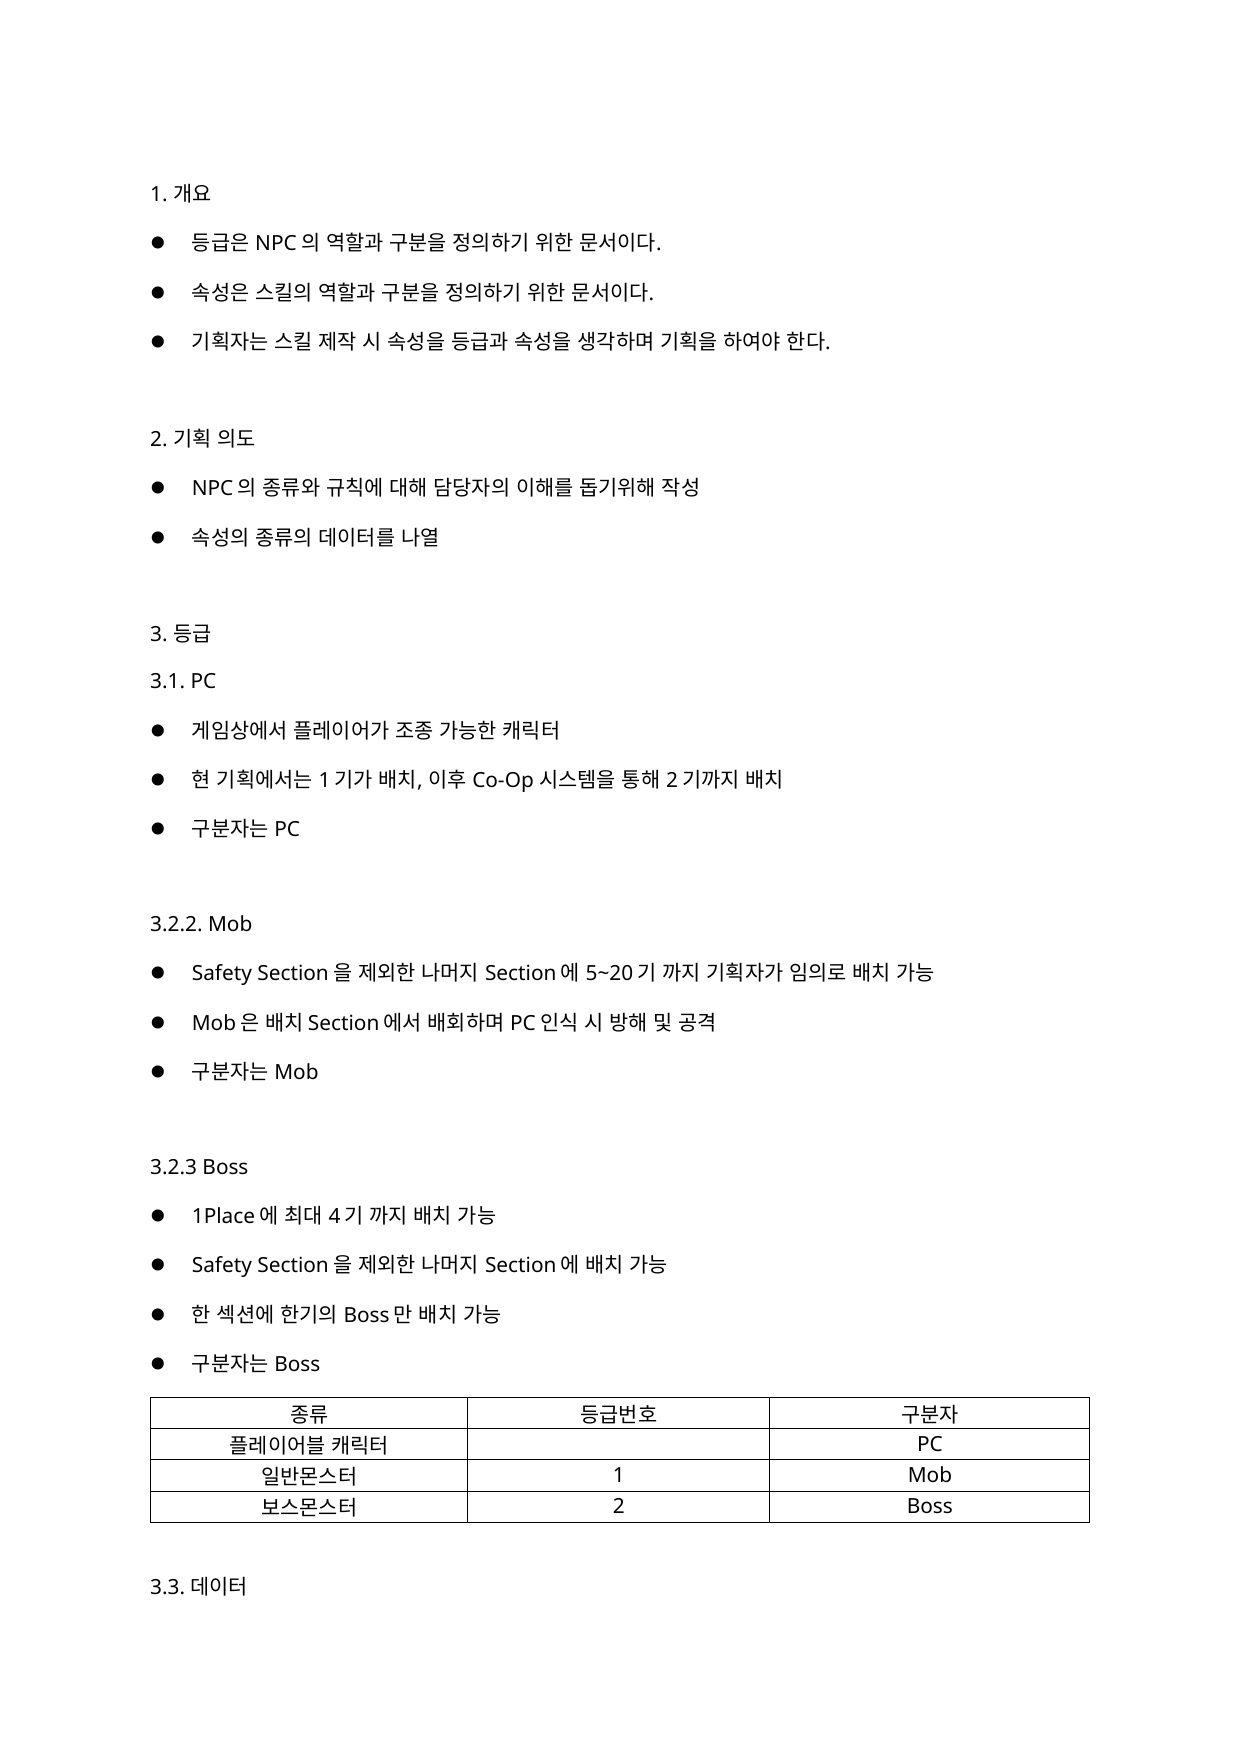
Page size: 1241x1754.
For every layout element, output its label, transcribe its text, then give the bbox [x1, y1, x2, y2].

list 구분자는 PC [150, 813, 1090, 843]
table_header 등급번호 [468, 1398, 769, 1428]
table_header 종류 [151, 1398, 467, 1428]
list Mob은 배치Section에서 배회하며 PC인식 시 방해 및 공격 [150, 1006, 1090, 1036]
list 등급은 NPC의 역할과 구분을 정의하기 위한 문서이다. [150, 227, 1090, 257]
text 3.2.3 Boss [150, 1152, 1090, 1180]
text 3.2.2. Mob [150, 909, 1090, 938]
text 3. 등급 [150, 617, 1090, 648]
table_header 구분자 [770, 1398, 1089, 1428]
list 현 기획에서는 1기가 배치, 이후 Co-Op 시스템을 통해 2기까지 배치 [150, 763, 1090, 793]
list 구분자는 Boss [150, 1347, 1090, 1378]
list Safety Section을 제외한 나머지 Section에 5~20기 까지 기획자가 임의로 배치 가능 [150, 957, 1090, 987]
table_cell 플레이어블 캐릭터 [151, 1429, 467, 1459]
table_cell Boss [770, 1492, 1089, 1522]
list Safety Section을 제외한 나머지 Section에 배치 가능 [150, 1249, 1090, 1279]
table_cell PC [770, 1429, 1089, 1459]
list 속성의 종류의 데이터를 나열 [150, 521, 1090, 551]
list NPC의 종류와 규칙에 대해 담당자의 이해를 돕기위해 작성 [150, 471, 1090, 502]
list 구분자는 Mob [150, 1055, 1090, 1086]
table_cell Mob [770, 1460, 1089, 1491]
text 2. 기획 의도 [150, 422, 1090, 452]
list 한 섹션에 한기의 Boss만 배치 가능 [150, 1298, 1090, 1328]
table_cell 1 [468, 1460, 769, 1491]
table_cell 2 [468, 1492, 769, 1522]
list 기획자는 스킬 제작 시 속성을 등급과 속성을 생각하며 기획을 하여야 한다. [150, 325, 1090, 356]
table_cell 보스몬스터 [151, 1492, 467, 1522]
text 3.1. PC [150, 667, 1090, 695]
list 1Place에 최대 4기 까지 배치 가능 [150, 1199, 1090, 1229]
text 1. 개요 [150, 177, 1090, 207]
list 게임상에서 플레이어가 조종 가능한 캐릭터 [150, 714, 1090, 744]
list 속성은 스킬의 역할과 구분을 정의하기 위한 문서이다. [150, 276, 1090, 306]
text 3.3. 데이터 [150, 1570, 1090, 1600]
table_cell 일반몬스터 [151, 1460, 467, 1491]
table_cell [468, 1429, 769, 1459]
